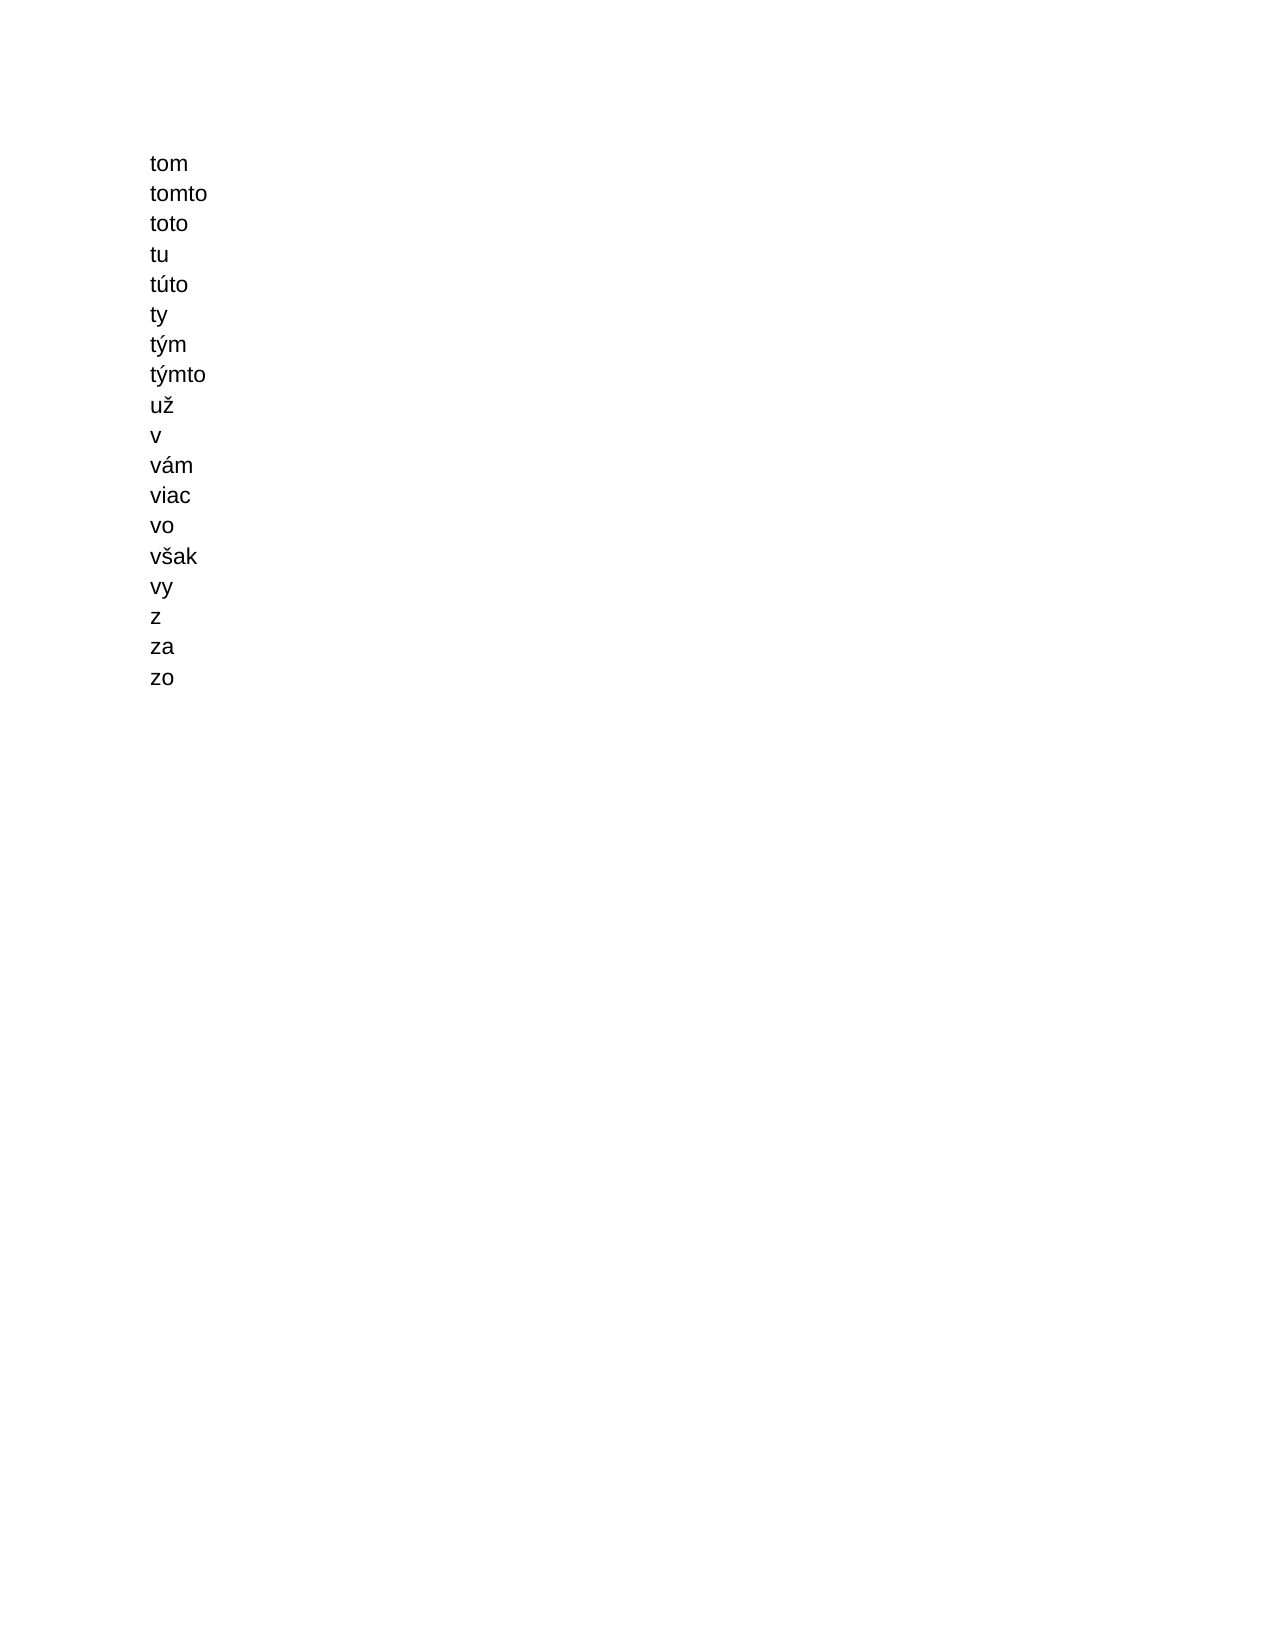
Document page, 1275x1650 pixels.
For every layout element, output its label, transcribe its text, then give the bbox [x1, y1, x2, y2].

text za [150, 633, 1125, 660]
text tu [150, 241, 1125, 267]
text tomto [150, 180, 1125, 207]
text však [150, 543, 1125, 569]
text zo [150, 663, 1125, 690]
text týmto [150, 361, 1125, 388]
text už [150, 392, 1125, 418]
text toto [150, 210, 1125, 237]
text vám [150, 452, 1125, 478]
text z [150, 603, 1125, 629]
text ty [150, 301, 1125, 327]
text tom [150, 150, 1125, 176]
text viac [150, 482, 1125, 509]
text vo [150, 512, 1125, 539]
text tým [150, 331, 1125, 358]
text v [150, 422, 1125, 448]
text vy [150, 573, 1125, 599]
text túto [150, 271, 1125, 297]
